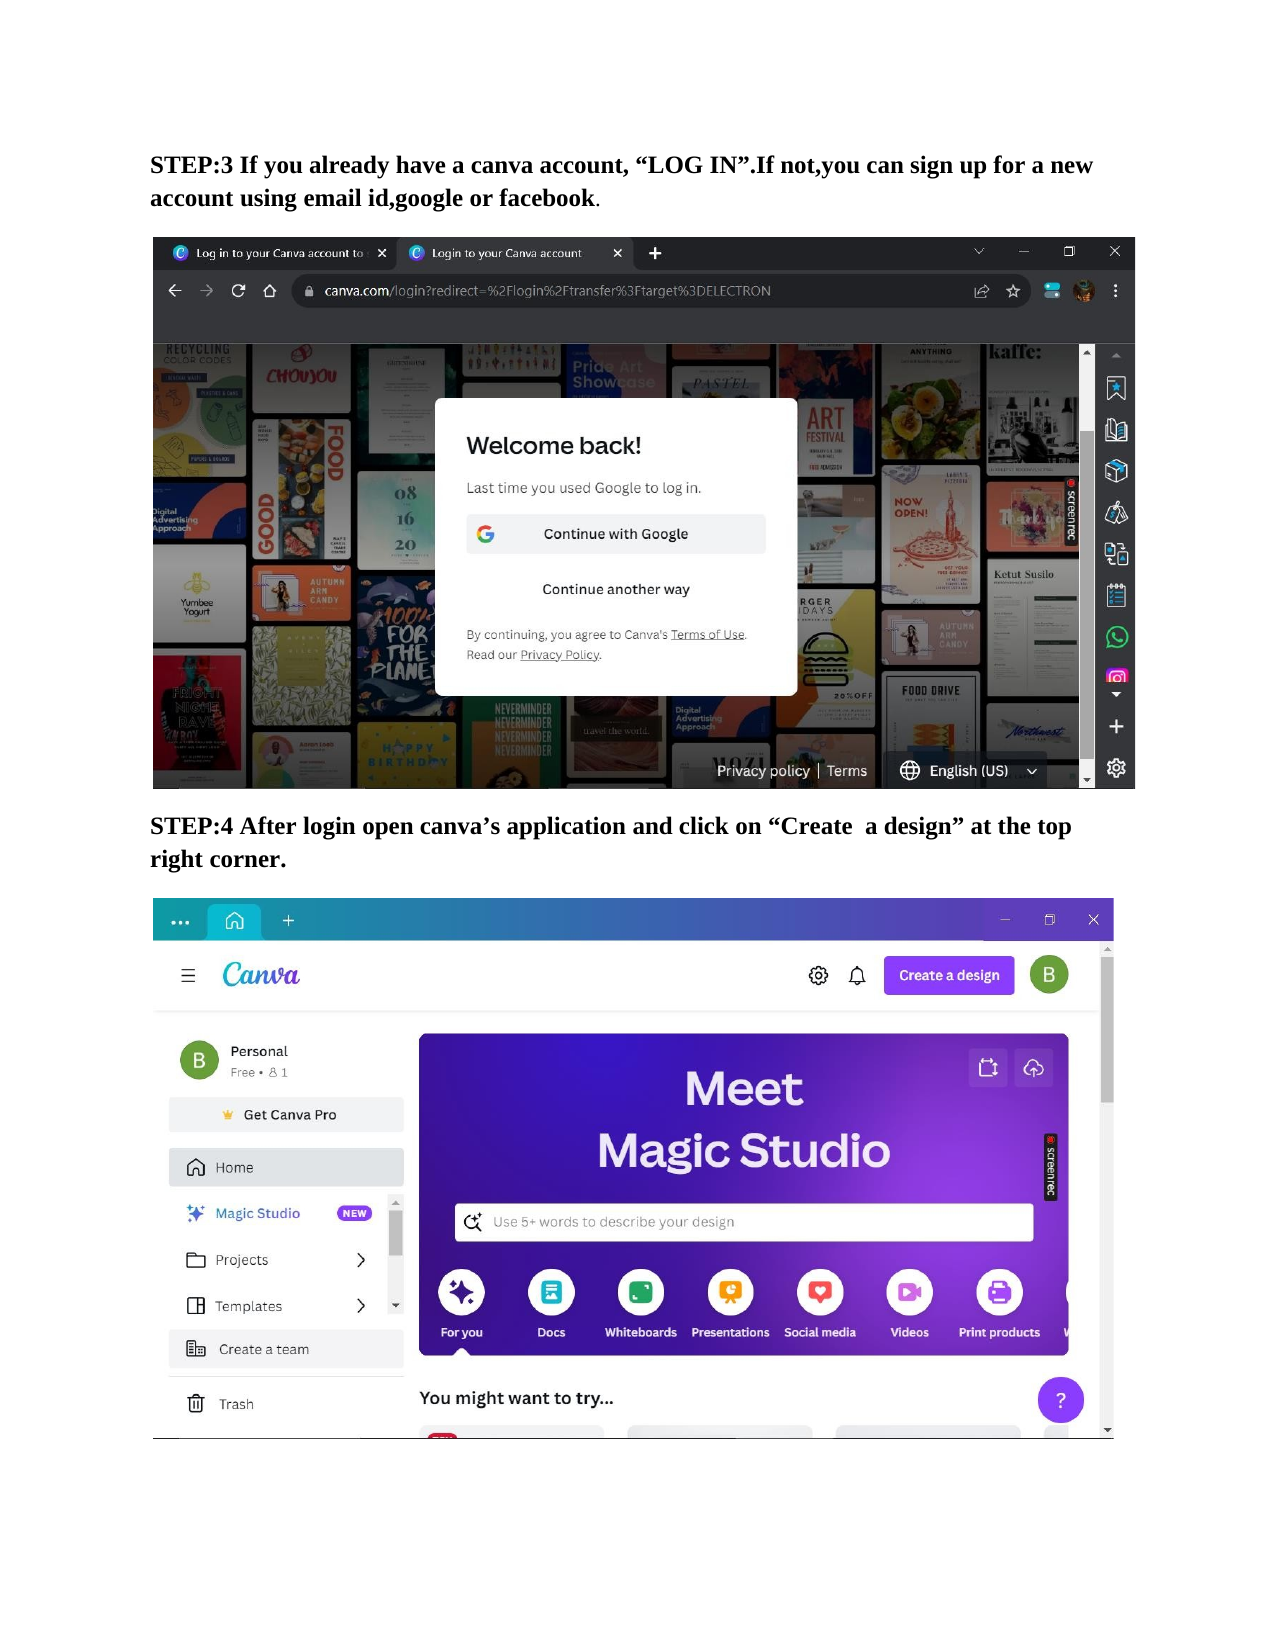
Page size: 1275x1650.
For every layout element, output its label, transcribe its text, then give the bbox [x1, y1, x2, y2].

text STEP:3 If you already have a canva account, “LOG IN”.If not,you can sign up for a new account using email id,google or facebook. [150, 150, 1096, 211]
picture [153, 237, 1135, 789]
picture [153, 898, 1114, 1439]
